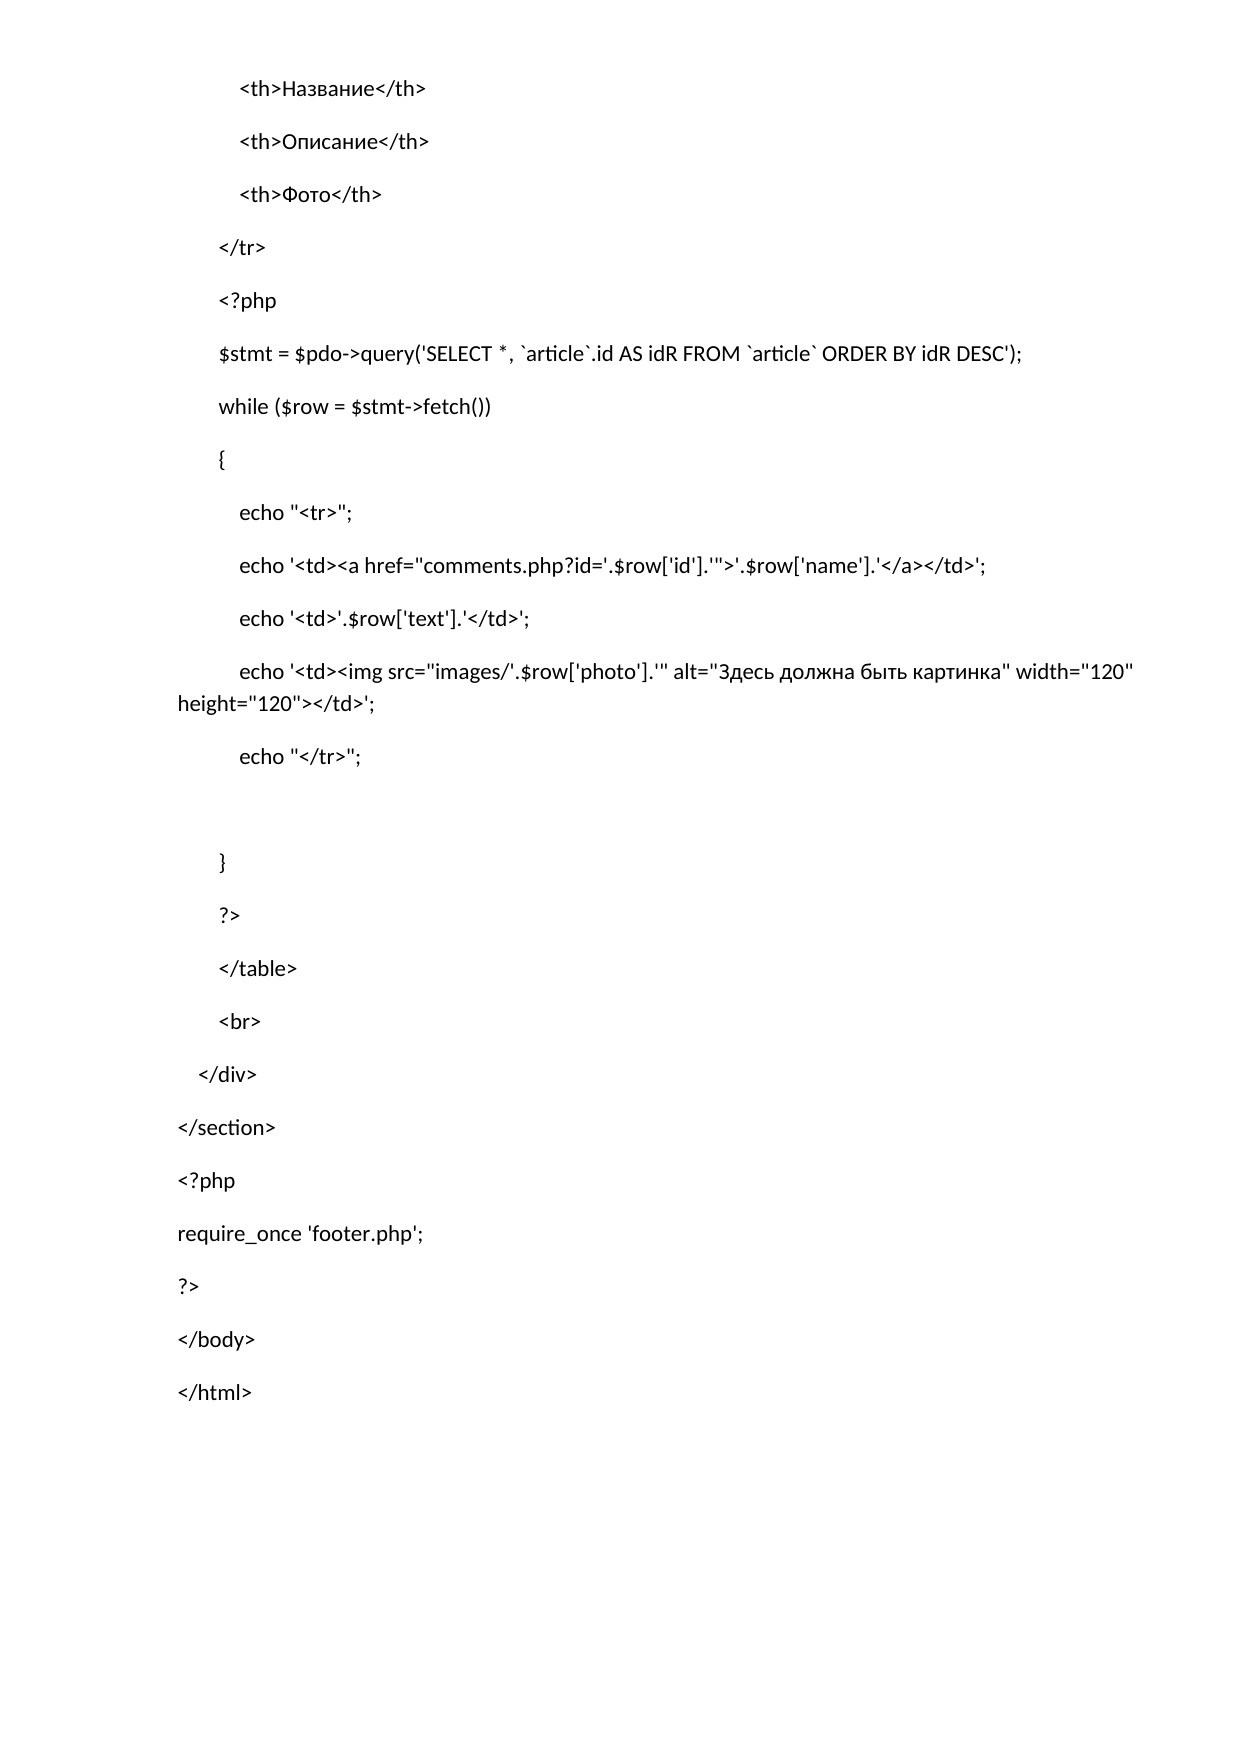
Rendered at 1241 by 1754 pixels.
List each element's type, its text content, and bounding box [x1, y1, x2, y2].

text } [177, 848, 1152, 876]
text </body> [177, 1326, 1152, 1353]
text </html> [177, 1378, 1152, 1407]
text echo "<tr>"; [177, 498, 1152, 526]
text require_once 'footer.php'; [177, 1219, 1152, 1247]
text <th>Название</th> [177, 74, 1152, 102]
text echo '<td>'.$row['text'].'</td>'; [177, 604, 1152, 632]
text <th>Описание</th> [177, 127, 1152, 155]
text echo '<td><img src="images/'.$row['photo'].'" alt="Здесь должна быть картинка" width="120" height="120"></td>'; [177, 657, 1152, 717]
text echo '<td><a href="comments.php?id='.$row['id'].'">'.$row['name'].'</a></td>'; [177, 551, 1152, 579]
text while ($row = $stmt->fetch()) [177, 392, 1152, 420]
text <?php [177, 1166, 1152, 1194]
text ?> [177, 1272, 1152, 1301]
text </div> [177, 1060, 1152, 1088]
text <?php [177, 286, 1152, 314]
text ?> [177, 901, 1152, 929]
text </section> [177, 1113, 1152, 1141]
text <th>Фото</th> [177, 180, 1152, 208]
text </table> [177, 954, 1152, 982]
text { [177, 445, 1152, 473]
text echo "</tr>"; [177, 742, 1152, 770]
text <br> [177, 1007, 1152, 1035]
text </tr> [177, 233, 1152, 261]
text $stmt = $pdo->query('SELECT *, `article`.id AS idR FROM `article` ORDER BY idR DESC'); [177, 339, 1152, 367]
